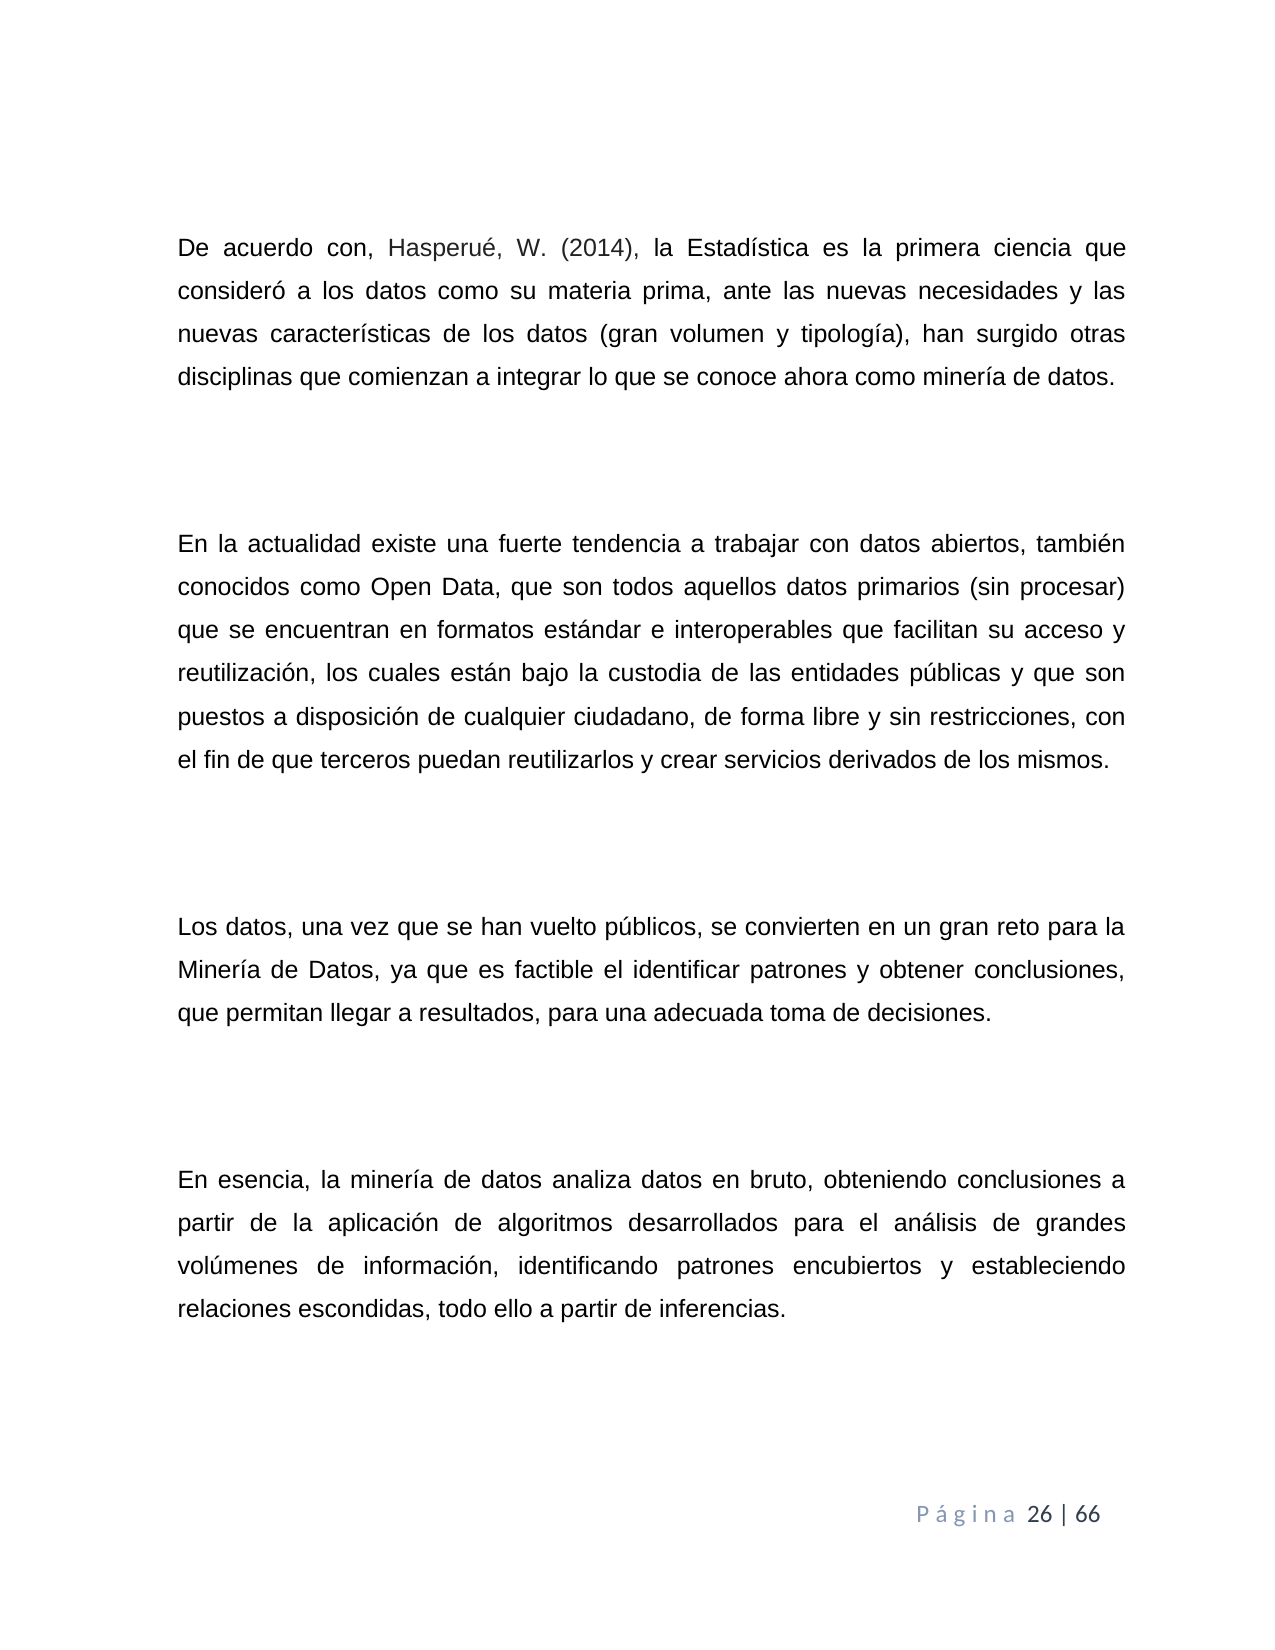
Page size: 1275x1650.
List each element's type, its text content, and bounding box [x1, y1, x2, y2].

text Los datos, una vez que se han vuelto públicos, se convierten en un gran reto para la Minería de Datos, ya que es factible el identificar patrones y obtener conclusiones, que permitan llegar a resultados, para una adecuada toma de decisiones. [177, 912, 1127, 1027]
text En esencia, la minería de datos analiza datos en bruto, obteniendo conclusiones a partir de la aplicación de algoritmos desarrollados para el análisis de grandes volúmenes de información, identificando patrones encubiertos y estableciendo relaciones escondidas, todo ello a partir de inferencias. [177, 1165, 1127, 1323]
text En la actualidad existe una fuerte tendencia a trabajar con datos abiertos, también conocidos como Open Data, que son todos aquellos datos primarios (sin procesar) que se encuentran en formatos estándar e interoperables que facilitan su acceso y reutilización, los cuales están bajo la custodia de las entidades públicas y que son puestos a disposición de cualquier ciudadano, de forma libre y sin restricciones, con el fin de que terceros puedan reutilizarlos y crear servicios derivados de los mismos. [177, 529, 1127, 773]
